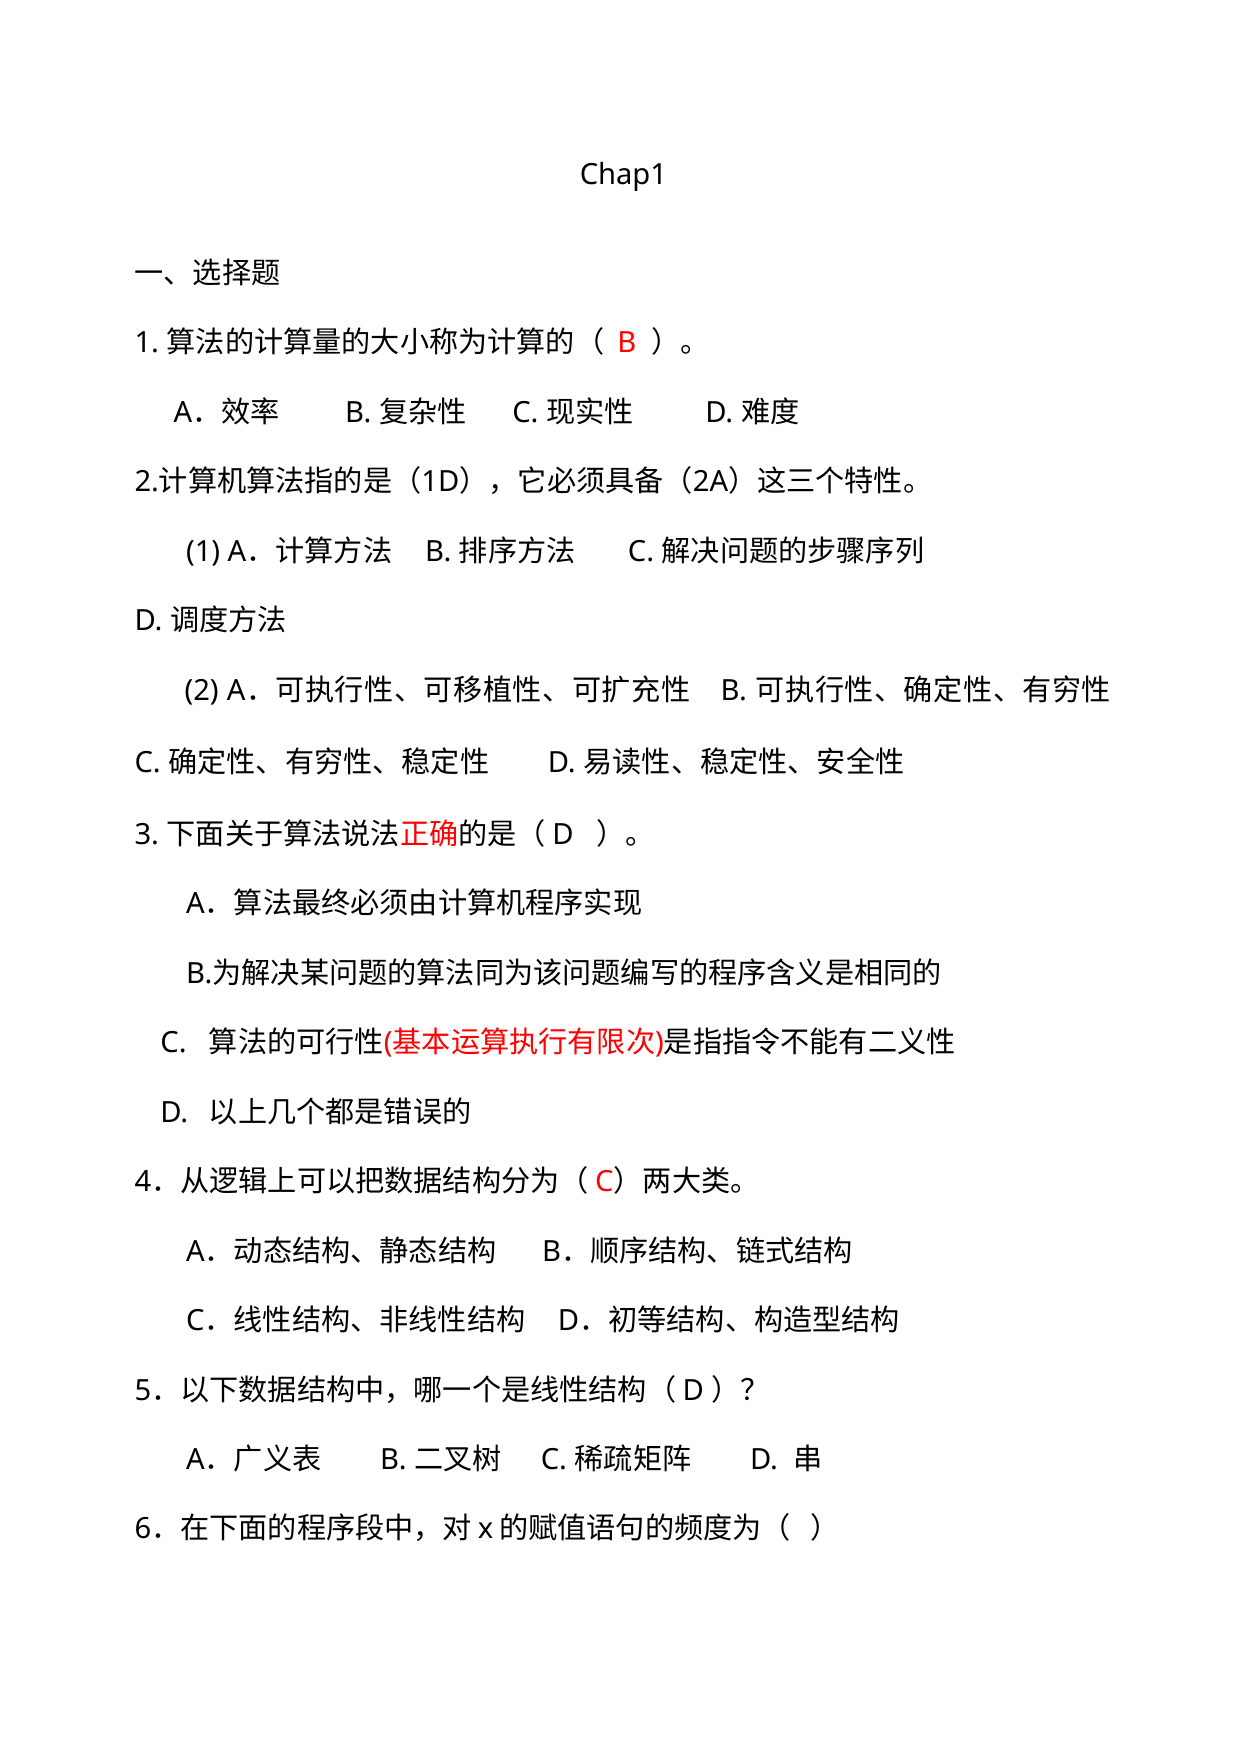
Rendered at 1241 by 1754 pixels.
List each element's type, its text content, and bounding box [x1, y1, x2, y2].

text A．广义表 B. 二叉树 C. 稀疏矩阵 D. 串 [186, 1436, 1112, 1478]
list 以上几个都是错误的 [160, 1088, 1112, 1131]
text 1. 算法的计算量的大小称为计算的（ B ）。 [134, 319, 1112, 361]
text 5．以下数据结构中，哪一个是线性结构（ D ）？ [134, 1366, 1112, 1408]
text (1) A．计算方法 B. 排序方法 C. 解决问题的步骤序列 [186, 527, 1112, 570]
text C．线性结构、非线性结构 D．初等结构、构造型结构 [186, 1297, 1112, 1339]
text 一、选择题 [134, 249, 1112, 292]
text Chap1 [136, 154, 1111, 193]
text (2) A．可执行性、可移植性、可扩充性 B. 可执行性、确定性、有穷性 C. 确定性、有穷性、稳定性 D. 易读性、稳定性、安全性 [134, 666, 1112, 781]
list 算法的可行性(基本运算执行有限次)是指指令不能有二义性 [160, 1019, 1112, 1061]
text 2.计算机算法指的是（1D），它必须具备（2A）这三个特性。 [134, 458, 1112, 500]
text A．动态结构、静态结构 B．顺序结构、链式结构 [186, 1227, 1112, 1269]
text 6．在下面的程序段中，对x的赋值语句的频度为（ ） [134, 1505, 1112, 1547]
text 3. 下面关于算法说法正确的是（ D ）。 [134, 810, 1112, 853]
text D. 调度方法 [134, 597, 1112, 639]
text 4．从逻辑上可以把数据结构分为（ C）两大类。 [134, 1158, 1112, 1200]
text A．效率 B. 复杂性 C. 现实性 D. 难度 [173, 388, 1112, 431]
text B.为解决某问题的算法同为该问题编写的程序含义是相同的 [186, 949, 1112, 992]
text A．算法最终必须由计算机程序实现 [186, 880, 1112, 922]
